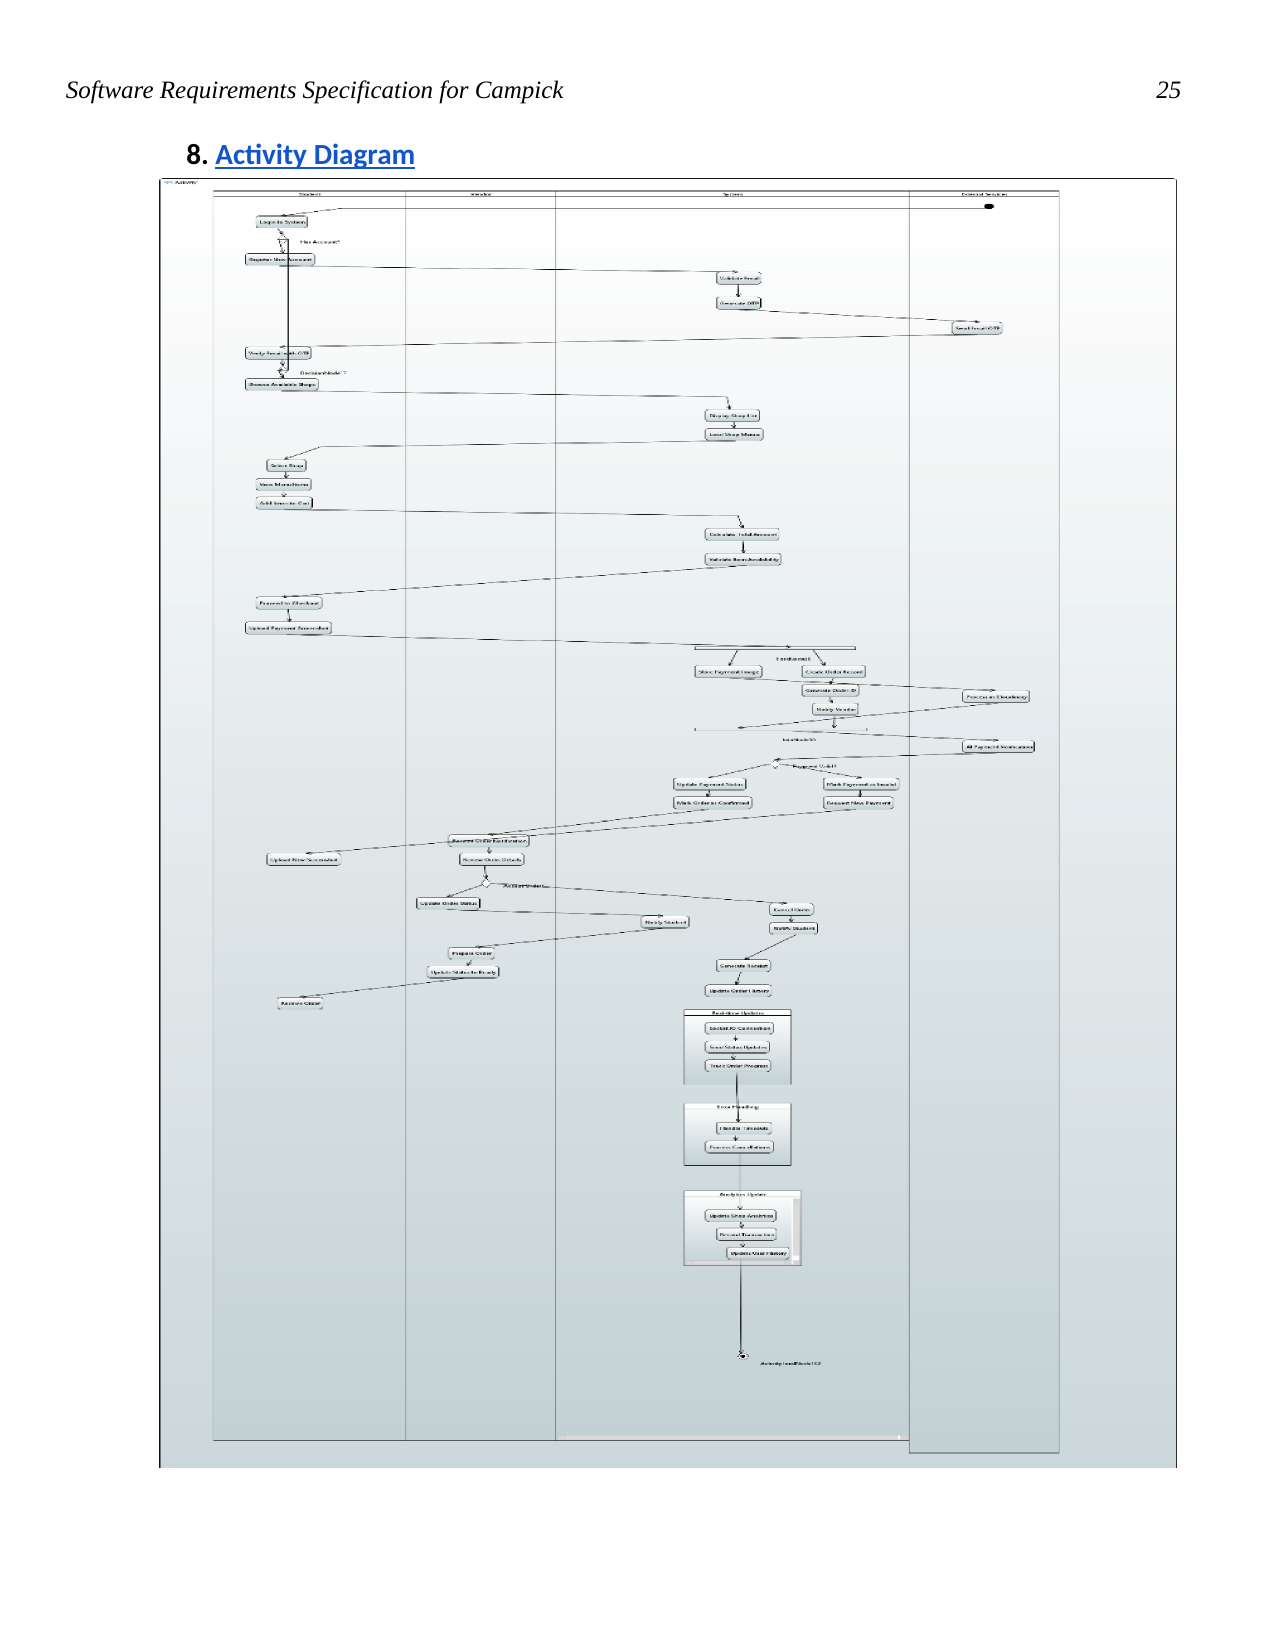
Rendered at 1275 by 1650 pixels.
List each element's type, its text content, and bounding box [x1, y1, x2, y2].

subtitle 8. Activity Diagram [186, 136, 1157, 172]
picture [150, 175, 1182, 1468]
